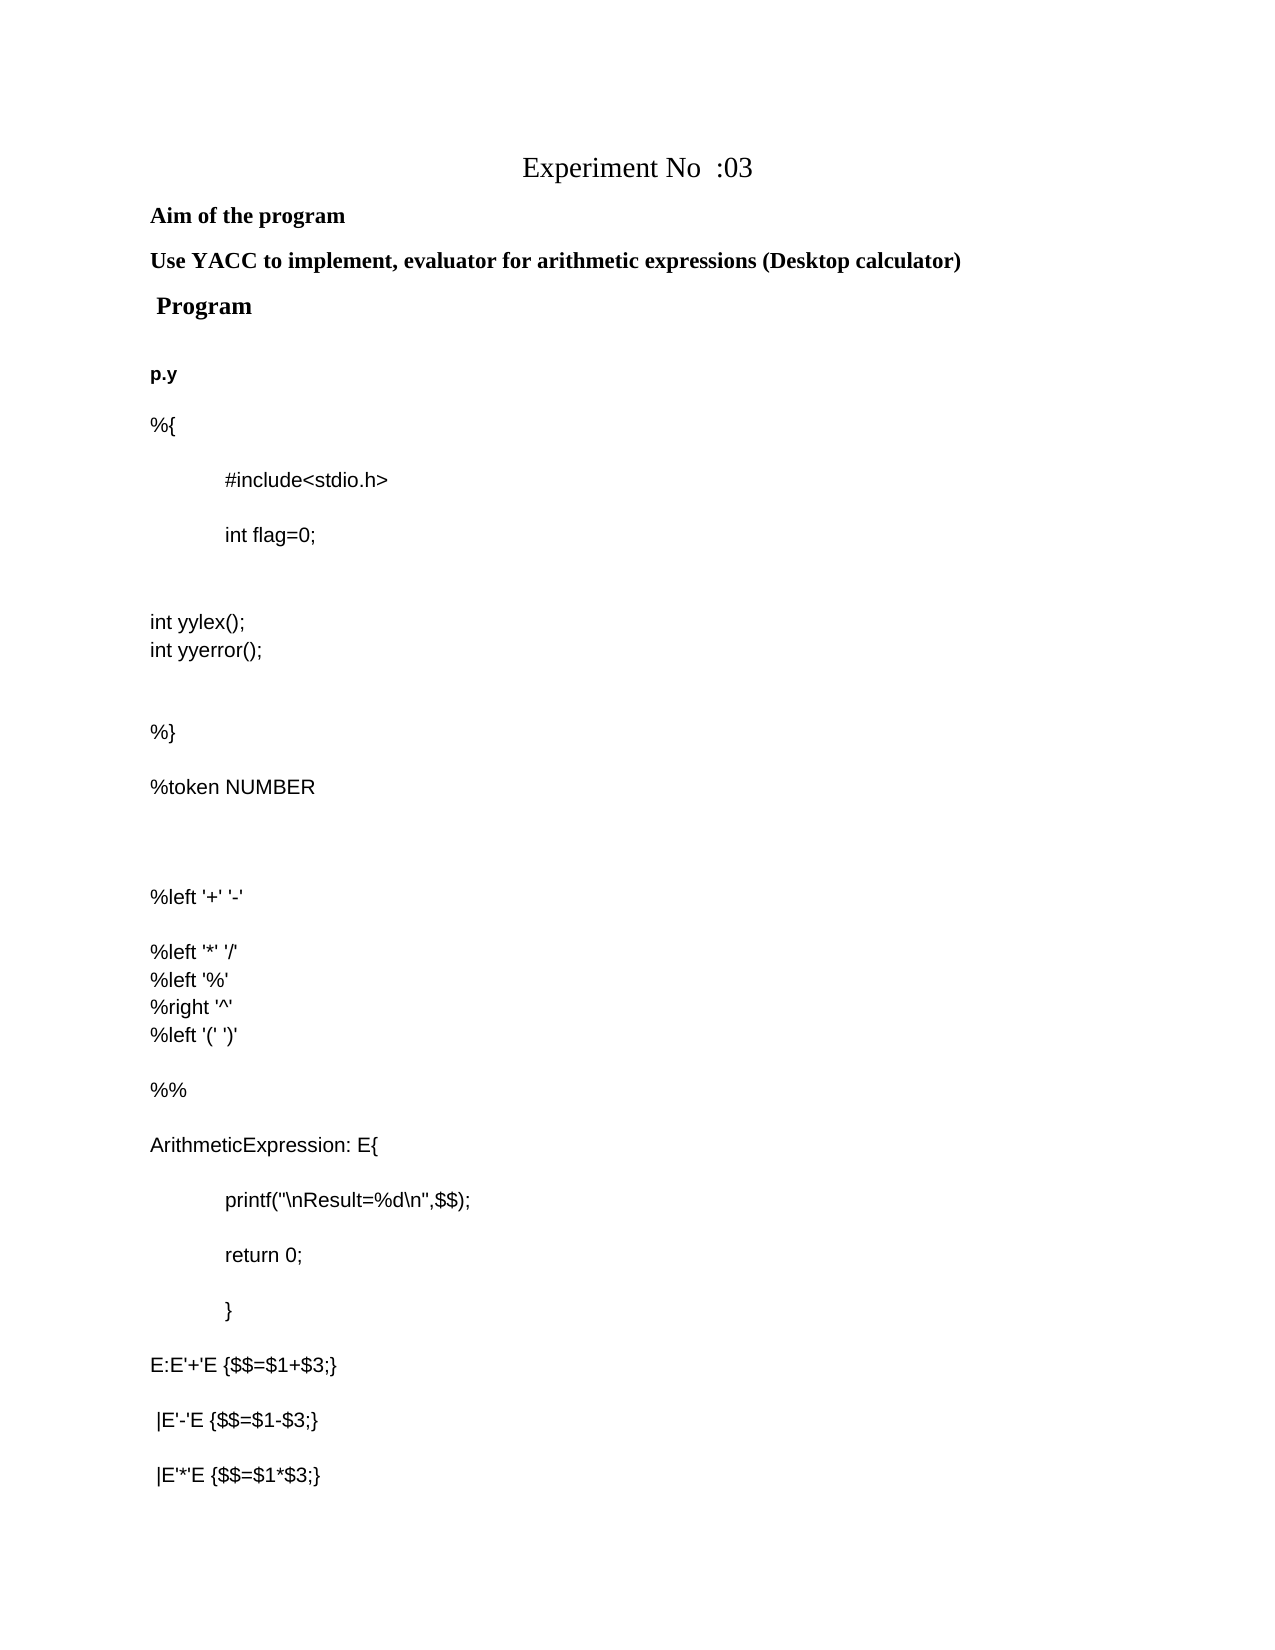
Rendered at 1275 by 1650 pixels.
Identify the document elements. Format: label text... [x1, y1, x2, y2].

text int yylex(); [150, 610, 1125, 634]
text ArithmeticExpression: E{ [150, 1132, 1125, 1156]
text Use YACC to implement, evaluator for arithmetic expressions (Desktop calculator) [150, 247, 1125, 273]
text %left '%' [150, 967, 1125, 991]
text |E'*'E {$$=$1*$3;} [150, 1462, 1125, 1486]
text Aim of the program [150, 202, 1125, 228]
text %left '(' ')' [150, 1022, 1125, 1046]
text %token NUMBER [150, 775, 1125, 799]
text %% [150, 1077, 1125, 1101]
text p.y [150, 363, 1125, 385]
text #include<stdio.h> [150, 468, 1125, 492]
text return 0; [150, 1242, 1125, 1266]
text int yyerror(); [150, 637, 1125, 661]
text %right '^' [150, 995, 1125, 1019]
text } [150, 1297, 1125, 1321]
text printf("\nResult=%d\n",$$); [150, 1187, 1125, 1211]
text Program [150, 291, 1125, 320]
text int flag=0; [150, 523, 1125, 547]
text E:E'+'E {$$=$1+$3;} [150, 1352, 1125, 1376]
text |E'-'E {$$=$1-$3;} [150, 1407, 1125, 1431]
text %left '*' '/' [150, 940, 1125, 964]
text Experiment No :03 [150, 150, 1125, 183]
text %} [150, 720, 1125, 744]
text %{ [150, 413, 1125, 437]
text %left '+' '-' [150, 885, 1125, 909]
